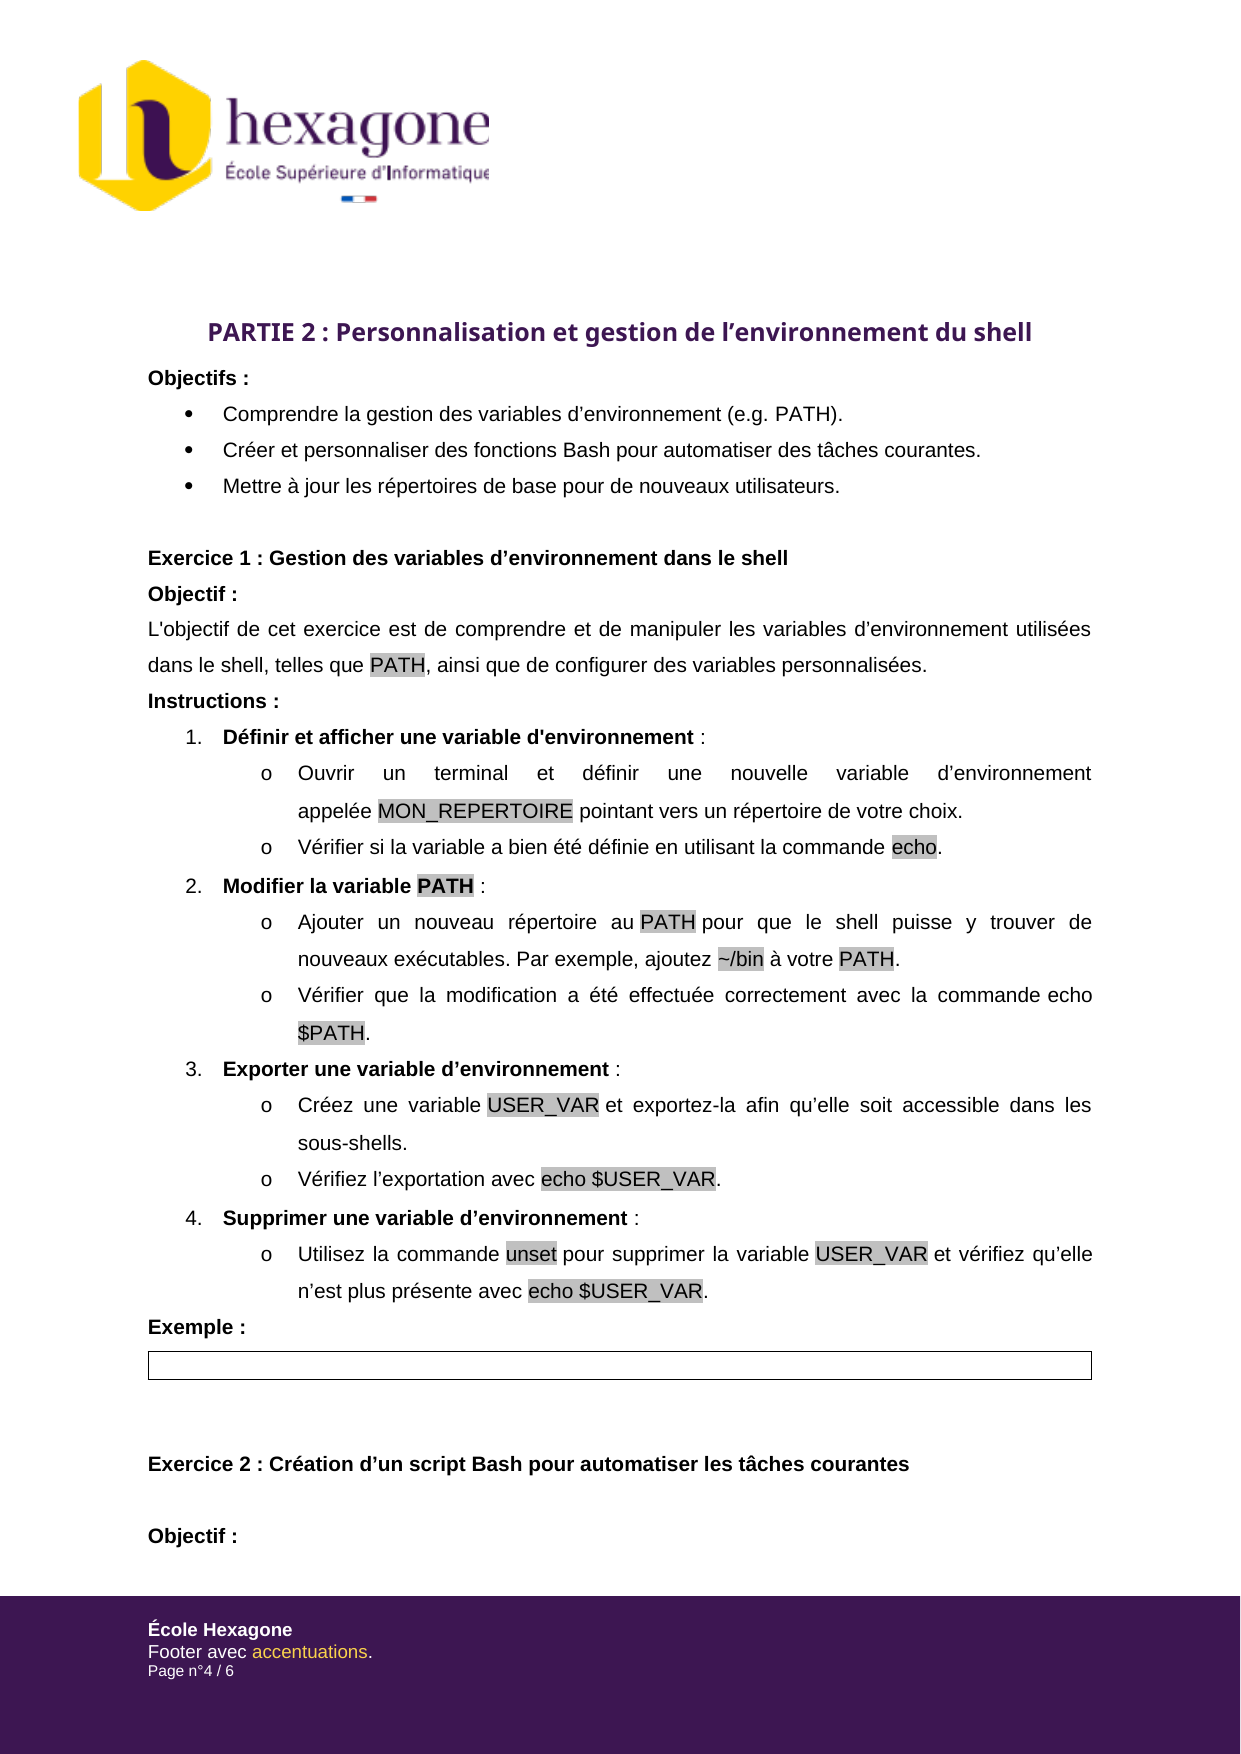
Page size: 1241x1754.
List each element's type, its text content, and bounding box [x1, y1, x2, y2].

list Ajouter un nouveau répertoire au PATH pour que le shell puisse y trouver de nouveaux exécutables. Par exemple, ajoutez ~/bin à votre PATH. [260, 909, 1093, 971]
text Exercice 2 : Création d’un script Bash pour automatiser les tâches courantes [148, 1452, 1093, 1476]
text Instructions : [148, 689, 1093, 713]
text Objectif : [148, 581, 1093, 605]
list Créez une variable USER_VAR et exportez-la afin qu’elle soit accessible dans les sous-shells. [260, 1093, 1093, 1155]
text Exemple : [148, 1315, 1093, 1339]
list Vérifiez l’exportation avec echo $USER_VAR. [260, 1167, 1093, 1192]
list Définir et afficher une variable d'environnement : [185, 725, 1093, 749]
list Mettre à jour les répertoires de base pour de nouveaux utilisateurs. [185, 473, 1093, 497]
list Créer et personnaliser des fonctions Bash pour automatiser des tâches courantes. [185, 437, 1093, 461]
table_header [149, 1352, 1091, 1379]
subtitle PARTIE 2 : Personnalisation et gestion de l’environnement du shell [148, 314, 1093, 348]
text Objectif : [148, 1524, 1093, 1548]
list Supprimer une variable d’environnement : [185, 1205, 1093, 1229]
list Vérifier que la modification a été effectuée correctement avec la commande echo $PATH. [260, 983, 1093, 1045]
text Exercice 1 : Gestion des variables d’environnement dans le shell [148, 545, 1093, 569]
list Vérifier si la variable a bien été définie en utilisant la commande echo. [260, 835, 1093, 861]
list Modifier la variable PATH : [185, 873, 1093, 897]
text Objectifs : [148, 365, 1093, 389]
text L'objectif de cet exercice est de comprendre et de manipuler les variables d’environnement utilisées dans le shell, telles que PATH, ainsi que de configurer des variables personnalisées. [148, 617, 1093, 677]
list Utilisez la commande unset pour supprimer la variable USER_VAR et vérifiez qu’elle n’est plus présente avec echo $USER_VAR. [260, 1241, 1093, 1303]
list Ouvrir un terminal et définir une nouvelle variable d’environnement appelée MON_REPERTOIRE pointant vers un répertoire de votre choix. [260, 761, 1093, 823]
list Exporter une variable d’environnement : [185, 1057, 1093, 1081]
list Comprendre la gestion des variables d’environnement (e.g. PATH). [185, 401, 1093, 425]
